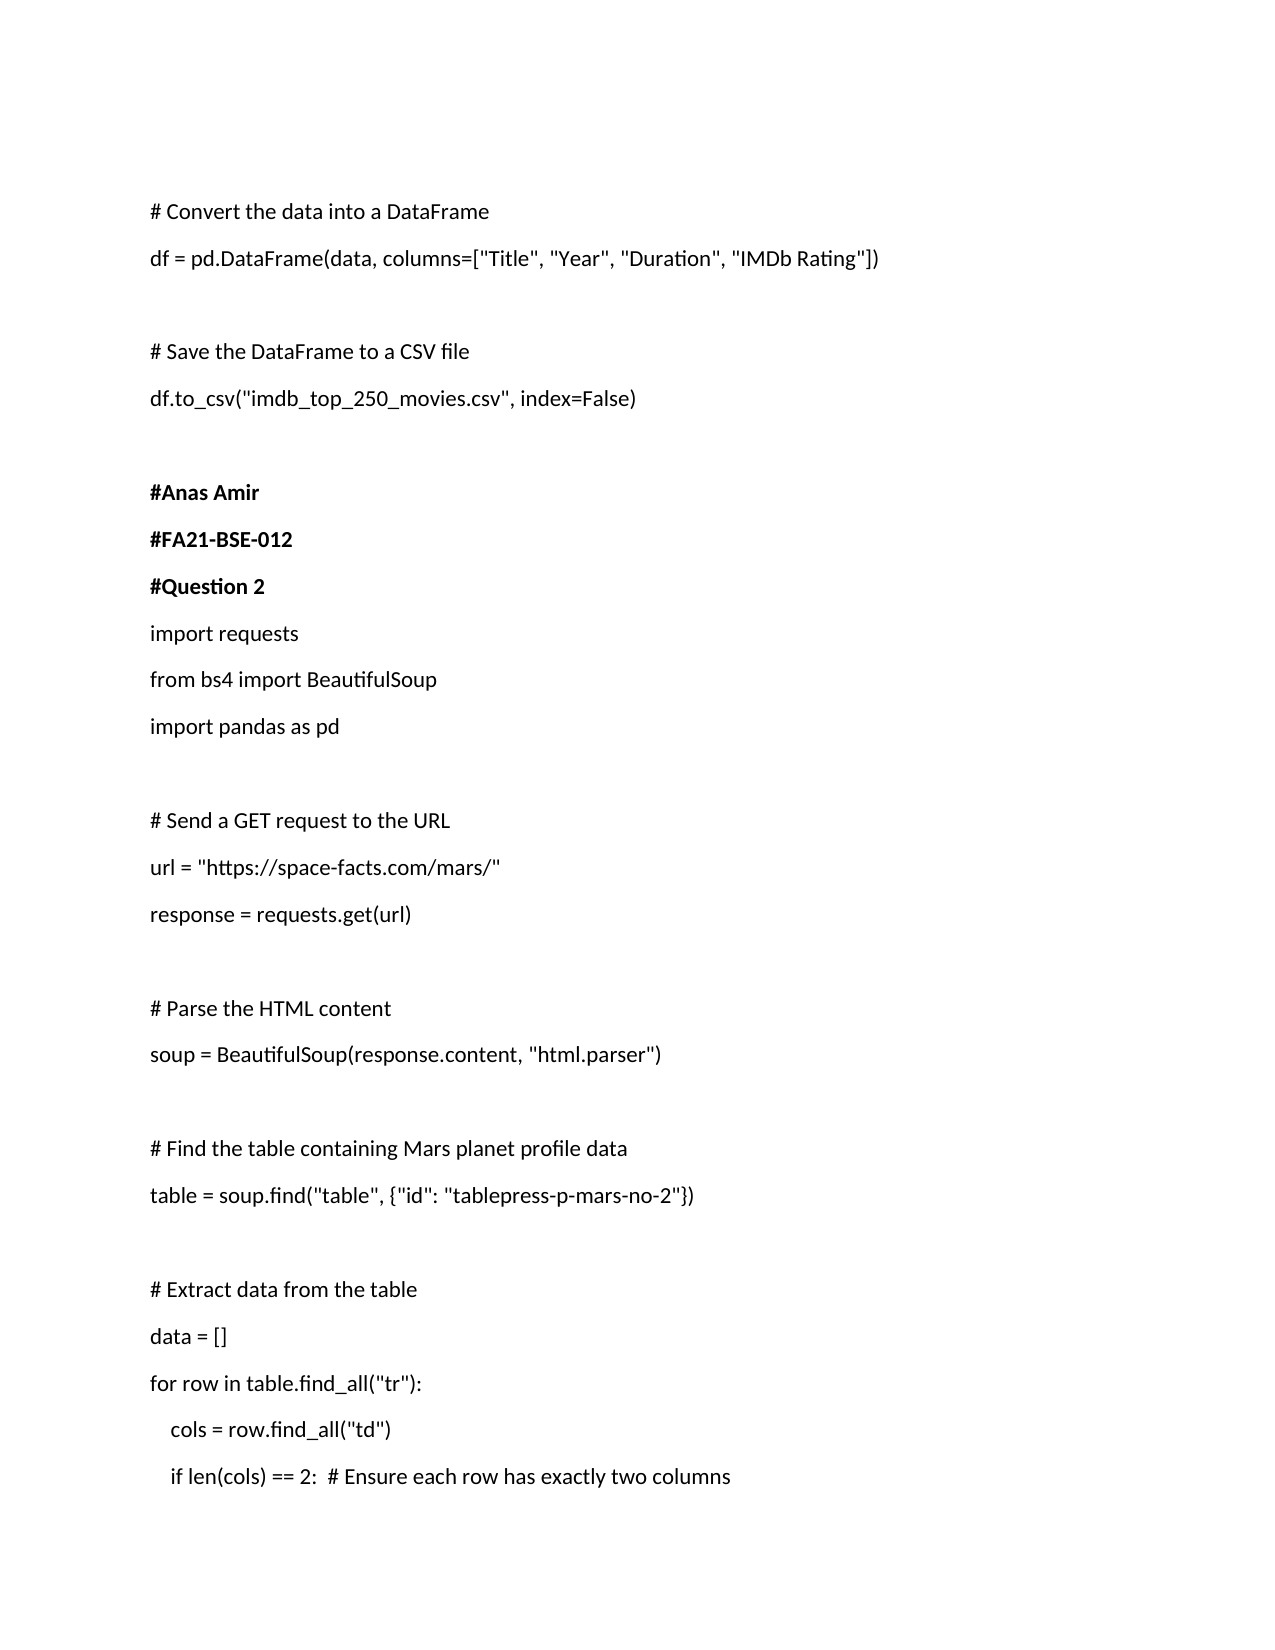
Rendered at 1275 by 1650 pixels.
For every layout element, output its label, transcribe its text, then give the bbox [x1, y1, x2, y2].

text url = "https://space-facts.com/mars/" [150, 853, 1125, 881]
text #Anas Amir [150, 478, 1125, 506]
text #FA21-BSE-012 [150, 525, 1125, 553]
text # Send a GET request to the URL [150, 806, 1125, 834]
text # Find the table containing Mars planet profile data [150, 1134, 1125, 1162]
text # Save the DataFrame to a CSV file [150, 337, 1125, 366]
text soup = BeautifulSoup(response.content, "html.parser") [150, 1041, 1125, 1069]
text # Parse the HTML content [150, 994, 1125, 1022]
text if len(cols) == 2: # Ensure each row has exactly two columns [150, 1462, 1125, 1491]
text data = [] [150, 1322, 1125, 1350]
text from bs4 import BeautifulSoup [150, 666, 1125, 694]
text df = pd.DataFrame(data, columns=["Title", "Year", "Duration", "IMDb Rating"]) [150, 244, 1125, 272]
text df.to_csv("imdb_top_250_movies.csv", index=False) [150, 384, 1125, 412]
text for row in table.find_all("tr"): [150, 1369, 1125, 1397]
text table = soup.find("table", {"id": "tablepress-p-mars-no-2"}) [150, 1181, 1125, 1209]
text #Question 2 [150, 572, 1125, 600]
text import pandas as pd [150, 712, 1125, 741]
text # Convert the data into a DataFrame [150, 197, 1125, 225]
text # Extract data from the table [150, 1275, 1125, 1303]
text response = requests.get(url) [150, 900, 1125, 928]
text cols = row.find_all("td") [150, 1416, 1125, 1444]
text import requests [150, 619, 1125, 647]
